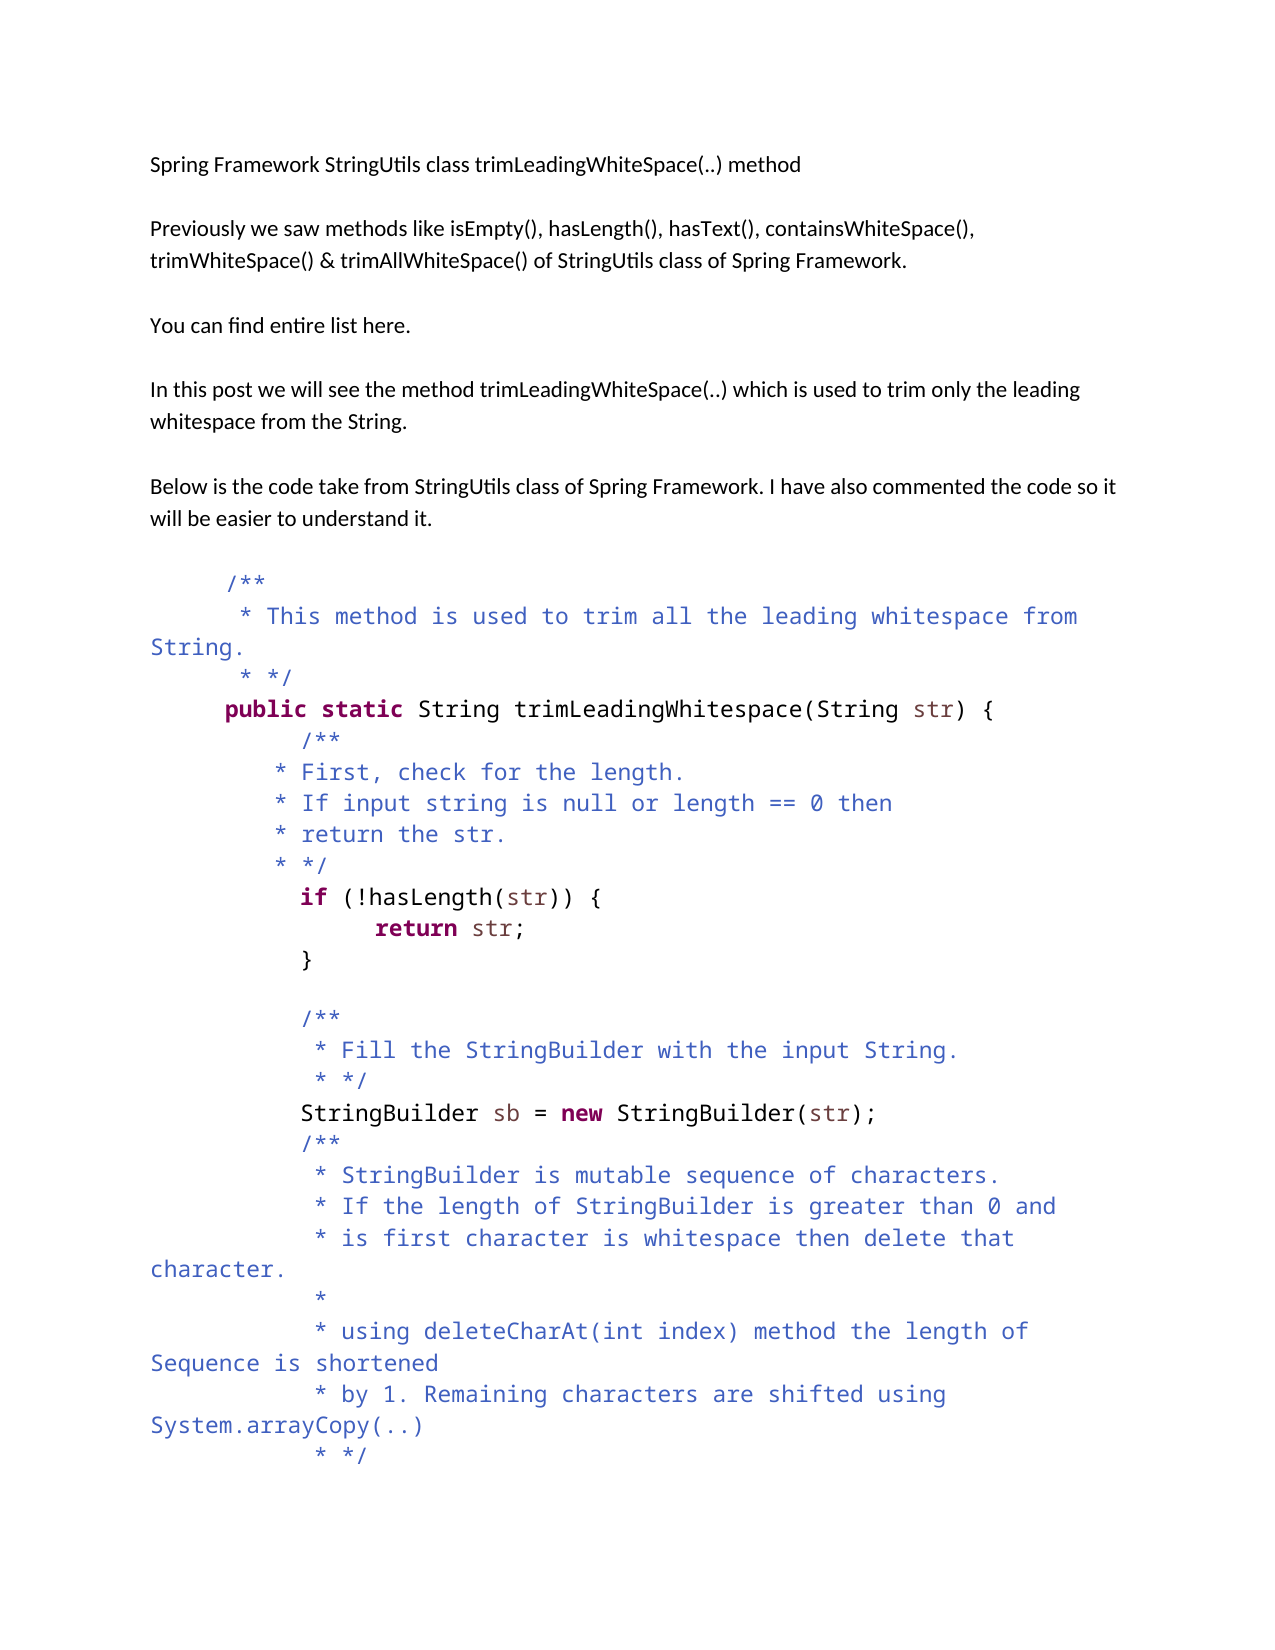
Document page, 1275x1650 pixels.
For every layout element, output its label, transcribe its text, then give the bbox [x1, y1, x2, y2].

text * */ [150, 850, 1125, 881]
text * If the length of StringBuilder is greater than 0 and [150, 1190, 1125, 1221]
text * First, check for the length. [150, 756, 1125, 787]
text * using deleteCharAt(int index) method the length of Sequence is shortened [150, 1315, 1125, 1378]
text * Fill the StringBuilder with the input String. [150, 1034, 1125, 1065]
text Spring Framework StringUtils class trimLeadingWhiteSpace(..) method [150, 150, 1125, 178]
text /** [150, 568, 1125, 600]
text * [150, 1284, 1125, 1315]
text * return the str. [150, 818, 1125, 850]
text if (!hasLength(str)) { [150, 881, 1125, 912]
text * by 1. Remaining characters are shifted using System.arrayCopy(..) [150, 1378, 1125, 1440]
text * If input string is null or length == 0 then [150, 787, 1125, 818]
text In this post we will see the method trimLeadingWhiteSpace(..) which is used to trim only the leading whitespace from the String. [150, 375, 1125, 436]
text * */ [150, 1065, 1125, 1096]
text /** [150, 1128, 1125, 1159]
text * This method is used to trim all the leading whitespace from String. [150, 600, 1125, 662]
text /** [150, 1003, 1125, 1034]
text public static String trimLeadingWhitespace(String str) { [150, 693, 1125, 725]
text /** [150, 725, 1125, 756]
text * */ [150, 1440, 1125, 1471]
text * is first character is whitespace then delete that character. [150, 1221, 1125, 1284]
text * */ [150, 662, 1125, 693]
text } [150, 943, 1125, 975]
text * StringBuilder is mutable sequence of characters. [150, 1159, 1125, 1190]
text Below is the code take from StringUtils class of Spring Framework. I have also commented the code so it will be easier to understand it. [150, 472, 1125, 532]
text You can find entire list here. [150, 311, 1125, 339]
text Previously we saw methods like isEmpty(), hasLength(), hasText(), containsWhiteSpace(), trimWhiteSpace() & trimAllWhiteSpace() of StringUtils class of Spring Framework. [150, 214, 1125, 274]
text StringBuilder sb = new StringBuilder(str); [150, 1096, 1125, 1128]
text return str; [150, 912, 1125, 943]
